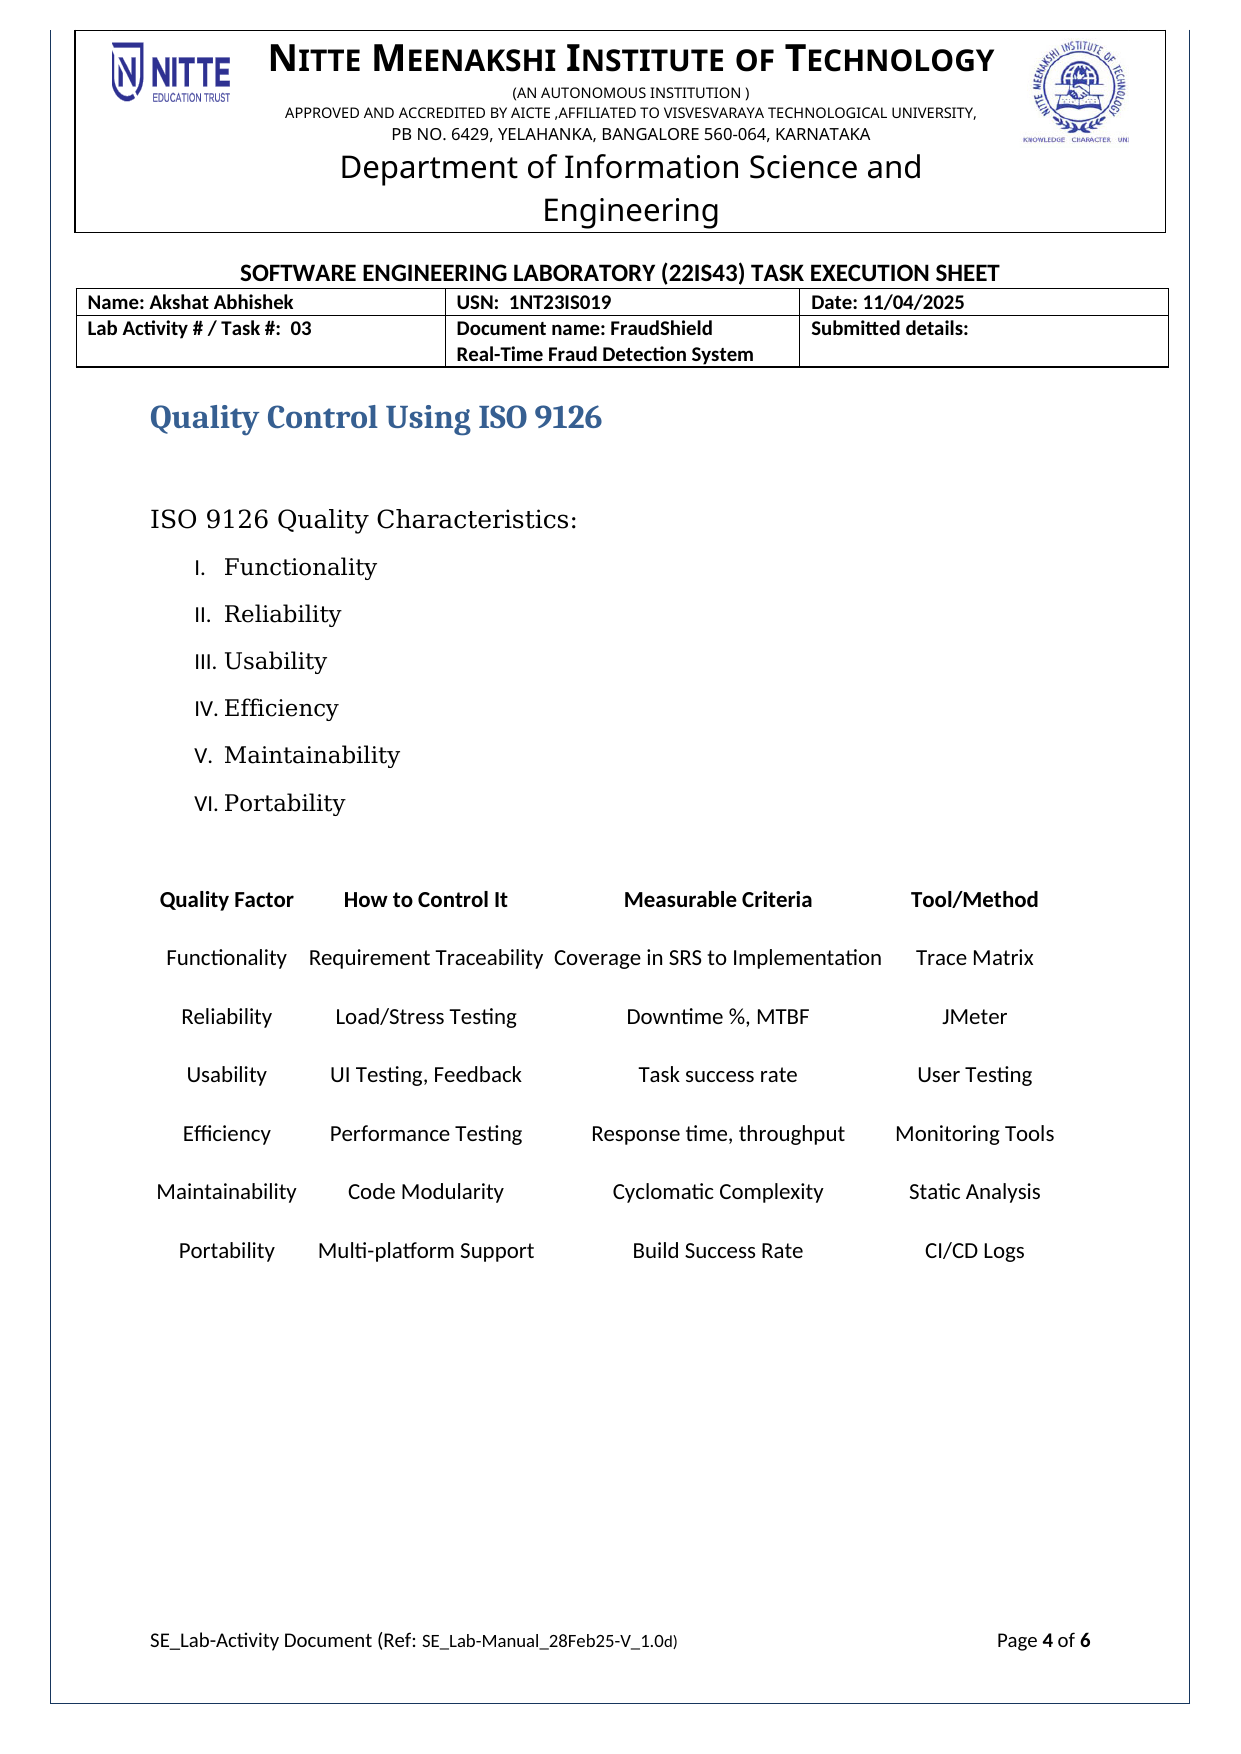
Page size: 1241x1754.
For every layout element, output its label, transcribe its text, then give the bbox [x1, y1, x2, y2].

table_cell Code Modularity [303, 1175, 549, 1233]
table_cell Load/Stress Testing [303, 999, 549, 1057]
table_header Quality Factor [150, 882, 303, 940]
table_cell Requirement Traceability [303, 940, 549, 999]
list Portability [194, 788, 1090, 817]
table_cell Multi-platform Support [303, 1233, 549, 1292]
table_cell Monitoring Tools [887, 1116, 1062, 1174]
text ISO 9126 Quality Characteristics: [150, 503, 1090, 533]
table_cell Performance Testing [303, 1116, 549, 1174]
table_cell CI/CD Logs [887, 1233, 1062, 1292]
table_cell Build Success Rate [549, 1233, 887, 1292]
picture [112, 39, 230, 103]
table_cell Efficiency [150, 1116, 303, 1174]
table_header Tool/Method [887, 882, 1062, 940]
picture [1019, 31, 1129, 148]
table_cell Maintainability [150, 1175, 303, 1233]
table_cell Cyclomatic Complexity [549, 1175, 887, 1233]
table_cell UI Testing, Feedback [303, 1058, 549, 1116]
table_header How to Control It [303, 882, 549, 940]
table_cell User Testing [887, 1058, 1062, 1116]
table_cell Static Analysis [887, 1175, 1062, 1233]
table_cell Trace Matrix [887, 940, 1062, 999]
subtitle Quality Control Using ISO 9126 [150, 398, 1090, 436]
list Reliability [194, 600, 1090, 628]
table_cell Downtime %, MTBF [549, 999, 887, 1057]
table_cell Portability [150, 1233, 303, 1292]
table_cell Coverage in SRS to Implementation [549, 940, 887, 999]
table_cell Response time, throughput [549, 1116, 887, 1174]
table_cell Reliability [150, 999, 303, 1057]
list Functionality [194, 552, 1090, 581]
list Usability [194, 647, 1090, 675]
list Efficiency [194, 694, 1090, 722]
table_cell Usability [150, 1058, 303, 1116]
table_cell JMeter [887, 999, 1062, 1057]
table_cell Task success rate [549, 1058, 887, 1116]
list Maintainability [194, 741, 1090, 770]
table_header Measurable Criteria [549, 882, 887, 940]
table_cell Functionality [150, 940, 303, 999]
